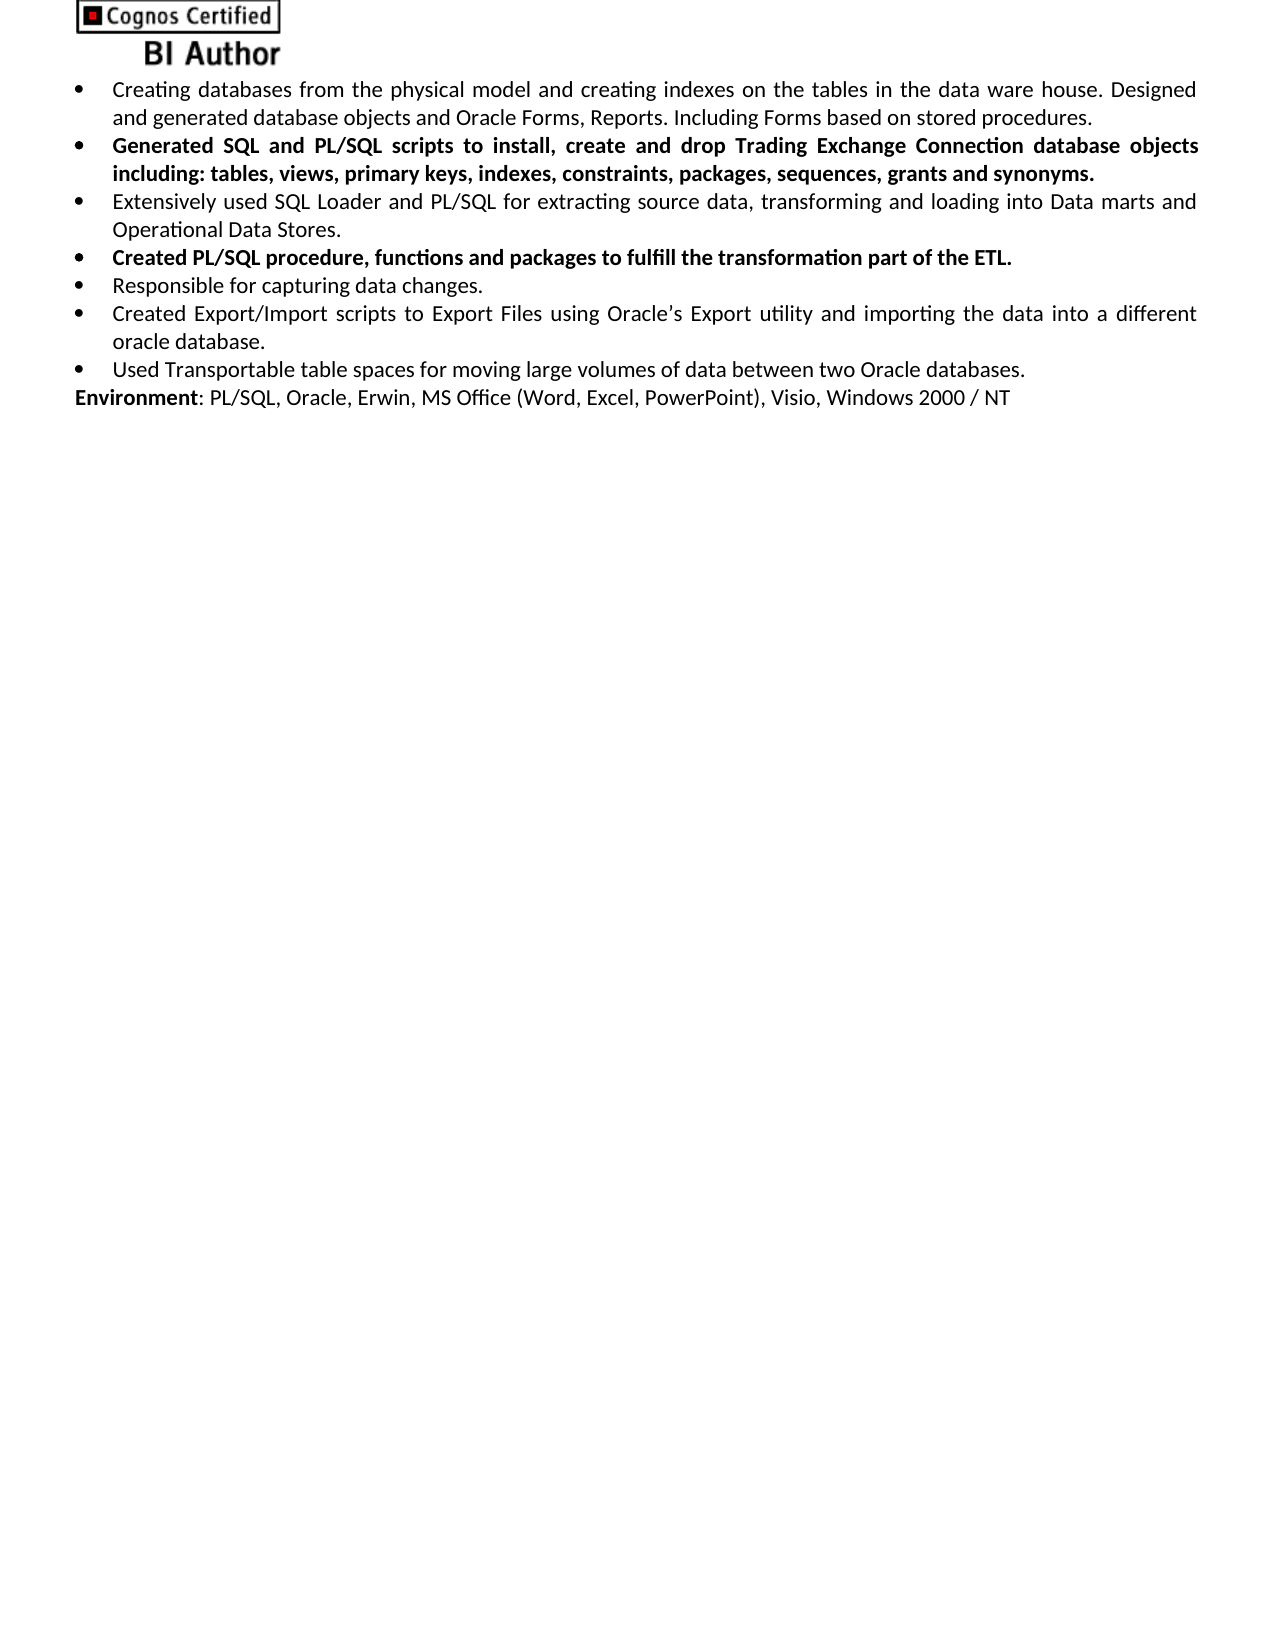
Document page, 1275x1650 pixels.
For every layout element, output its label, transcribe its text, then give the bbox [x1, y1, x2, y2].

list Responsible for capturing data changes. [75, 271, 1200, 299]
list Created PL/SQL procedure, functions and packages to fulfill the transformation part of the ETL. [75, 243, 1200, 271]
list Created Export/Import scripts to Export Files using Oracle’s Export utility and importing the data into a different oracle database. [75, 299, 1200, 355]
list Environment: PL/SQL, Oracle, Erwin, MS Office (Word, Excel, PowerPoint), Visio, Windows 2000 / NT [75, 383, 1200, 411]
list Used Transportable table spaces for moving large volumes of data between two Oracle databases. [75, 355, 1200, 383]
list Extensively used SQL Loader and PL/SQL for extracting source data, transforming and loading into Data marts and Operational Data Stores. [75, 187, 1200, 243]
list Creating databases from the physical model and creating indexes on the tables in the data ware house. Designed and generated database objects and Oracle Forms, Reports. Including Forms based on stored procedures. [75, 75, 1200, 131]
list Generated SQL and PL/SQL scripts to install, create and drop Trading Exchange Connection database objects including: tables, views, primary keys, indexes, constraints, packages, sequences, grants and synonyms. [75, 131, 1200, 187]
picture [75, 0, 282, 72]
